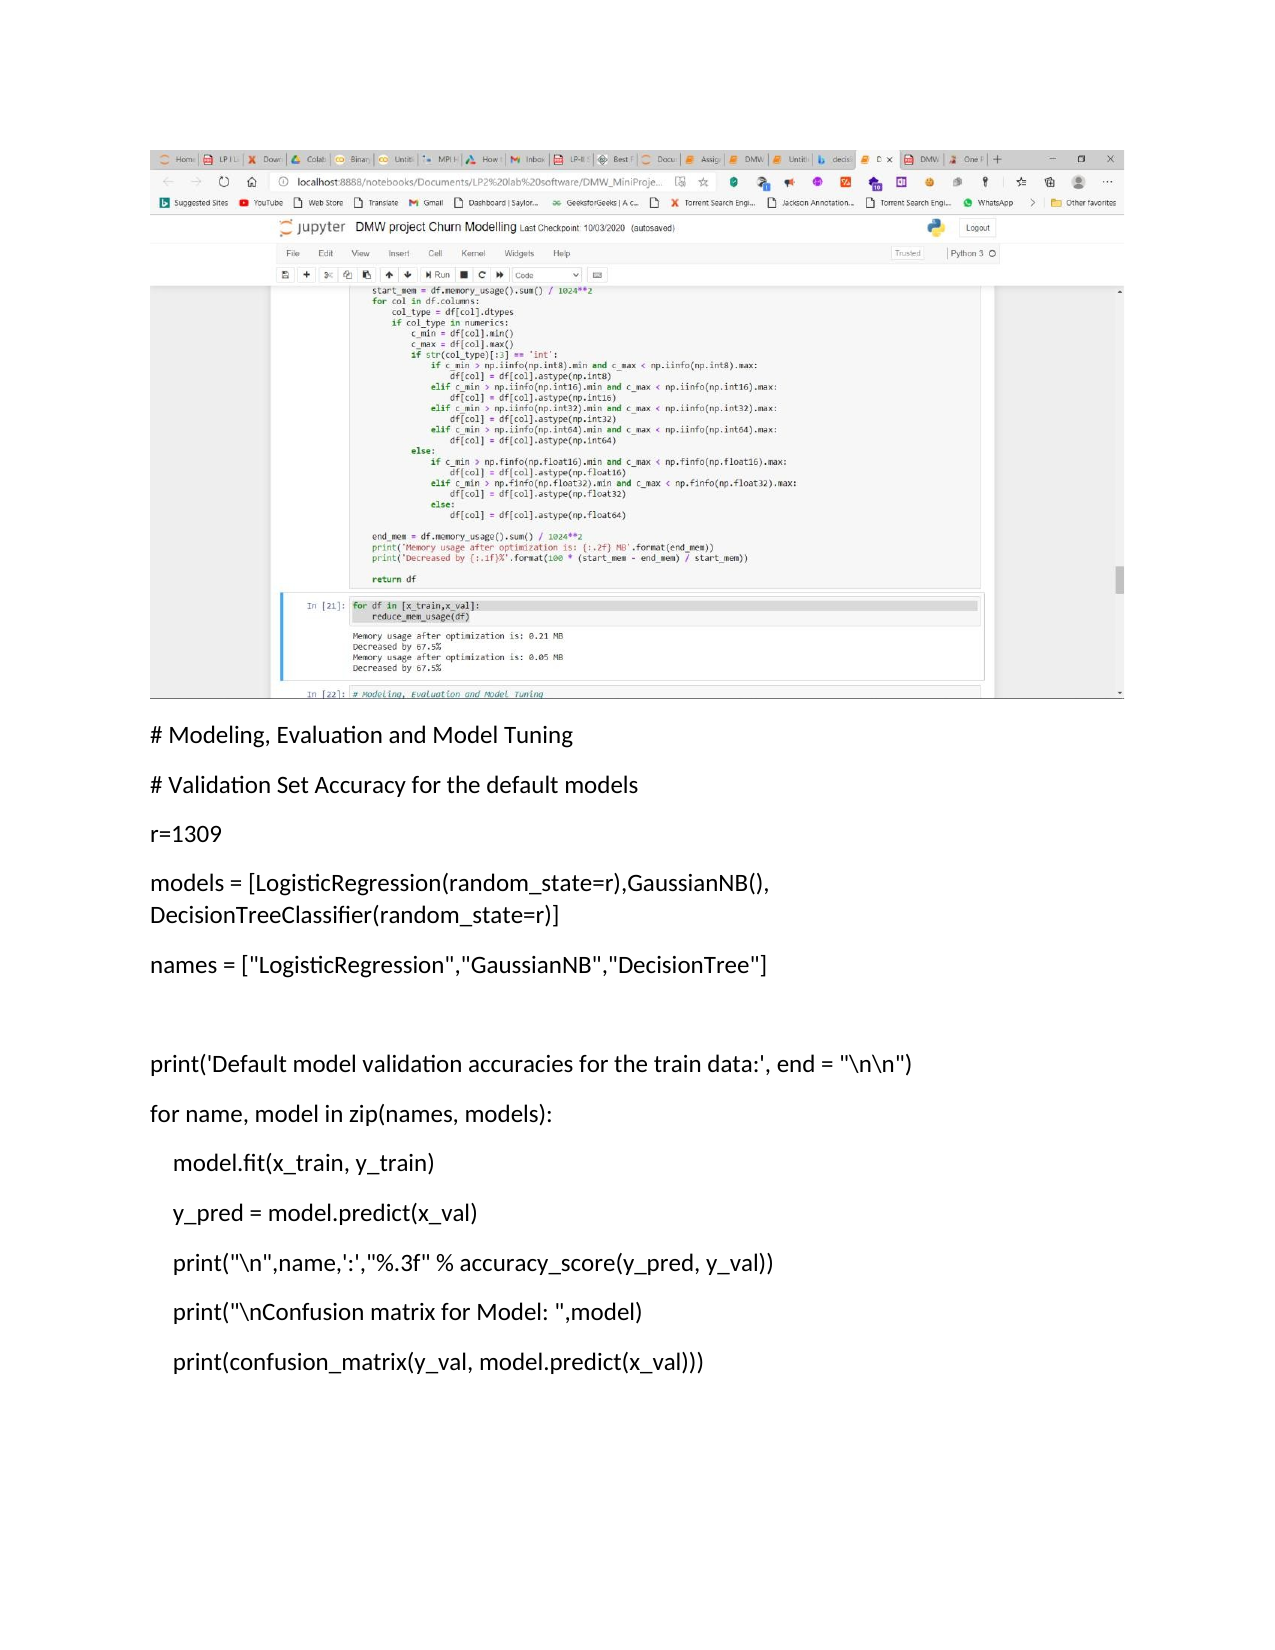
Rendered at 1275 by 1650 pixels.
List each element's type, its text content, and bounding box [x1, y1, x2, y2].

picture [150, 150, 1125, 699]
text models = [LogisticRegression(random_state=r),GaussianNB(), DecisionTreeClassifier(random_state=r)] [150, 867, 772, 930]
text # Validation Set Accuracy for the default models r=1309 [150, 769, 641, 848]
text names = ["LogisticRegression","GaussianNB","DecisionTree"] [150, 949, 1135, 979]
text print("\n",name,':',"%.3f" % accuracy_score(y_pred, y_val)) print("\nConfusion matrix for Model: ",model) print(confusion_matrix(y_val, model.predict(x_val))) [173, 1247, 782, 1377]
text print('Default model validation accuracies for the train data:', end = "\n\n") for name, model in zip(names, models): [150, 1048, 915, 1128]
text # Modeling, Evaluation and Model Tuning [150, 719, 1135, 749]
text model.fit(x_train, y_train) y_pred = model.predict(x_val) [173, 1147, 480, 1228]
